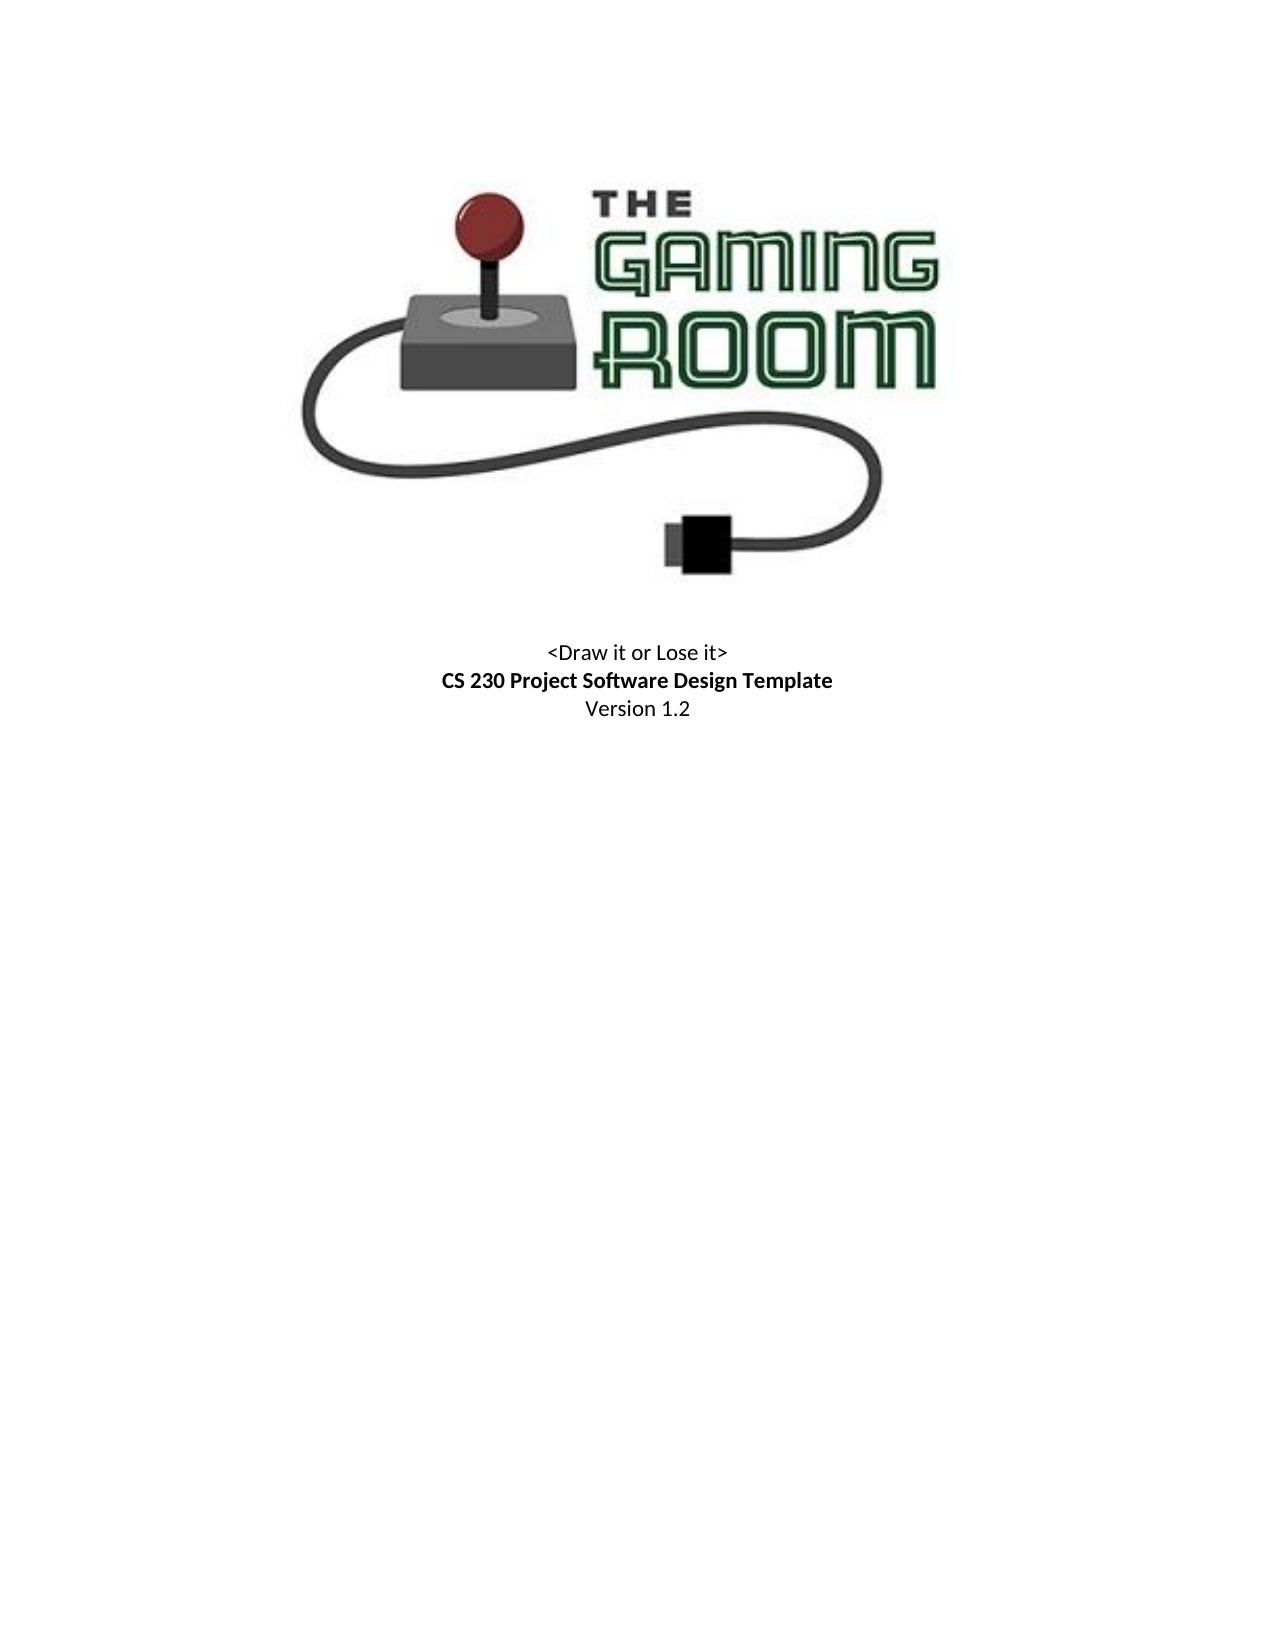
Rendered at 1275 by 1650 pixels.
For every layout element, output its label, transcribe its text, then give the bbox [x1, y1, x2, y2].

picture [220, 150, 1055, 611]
subtitle CS 230 Project Software Design Template [150, 666, 1125, 694]
title <Draw it or Lose it> [150, 638, 1125, 666]
text Version 1.2 [150, 694, 1125, 722]
